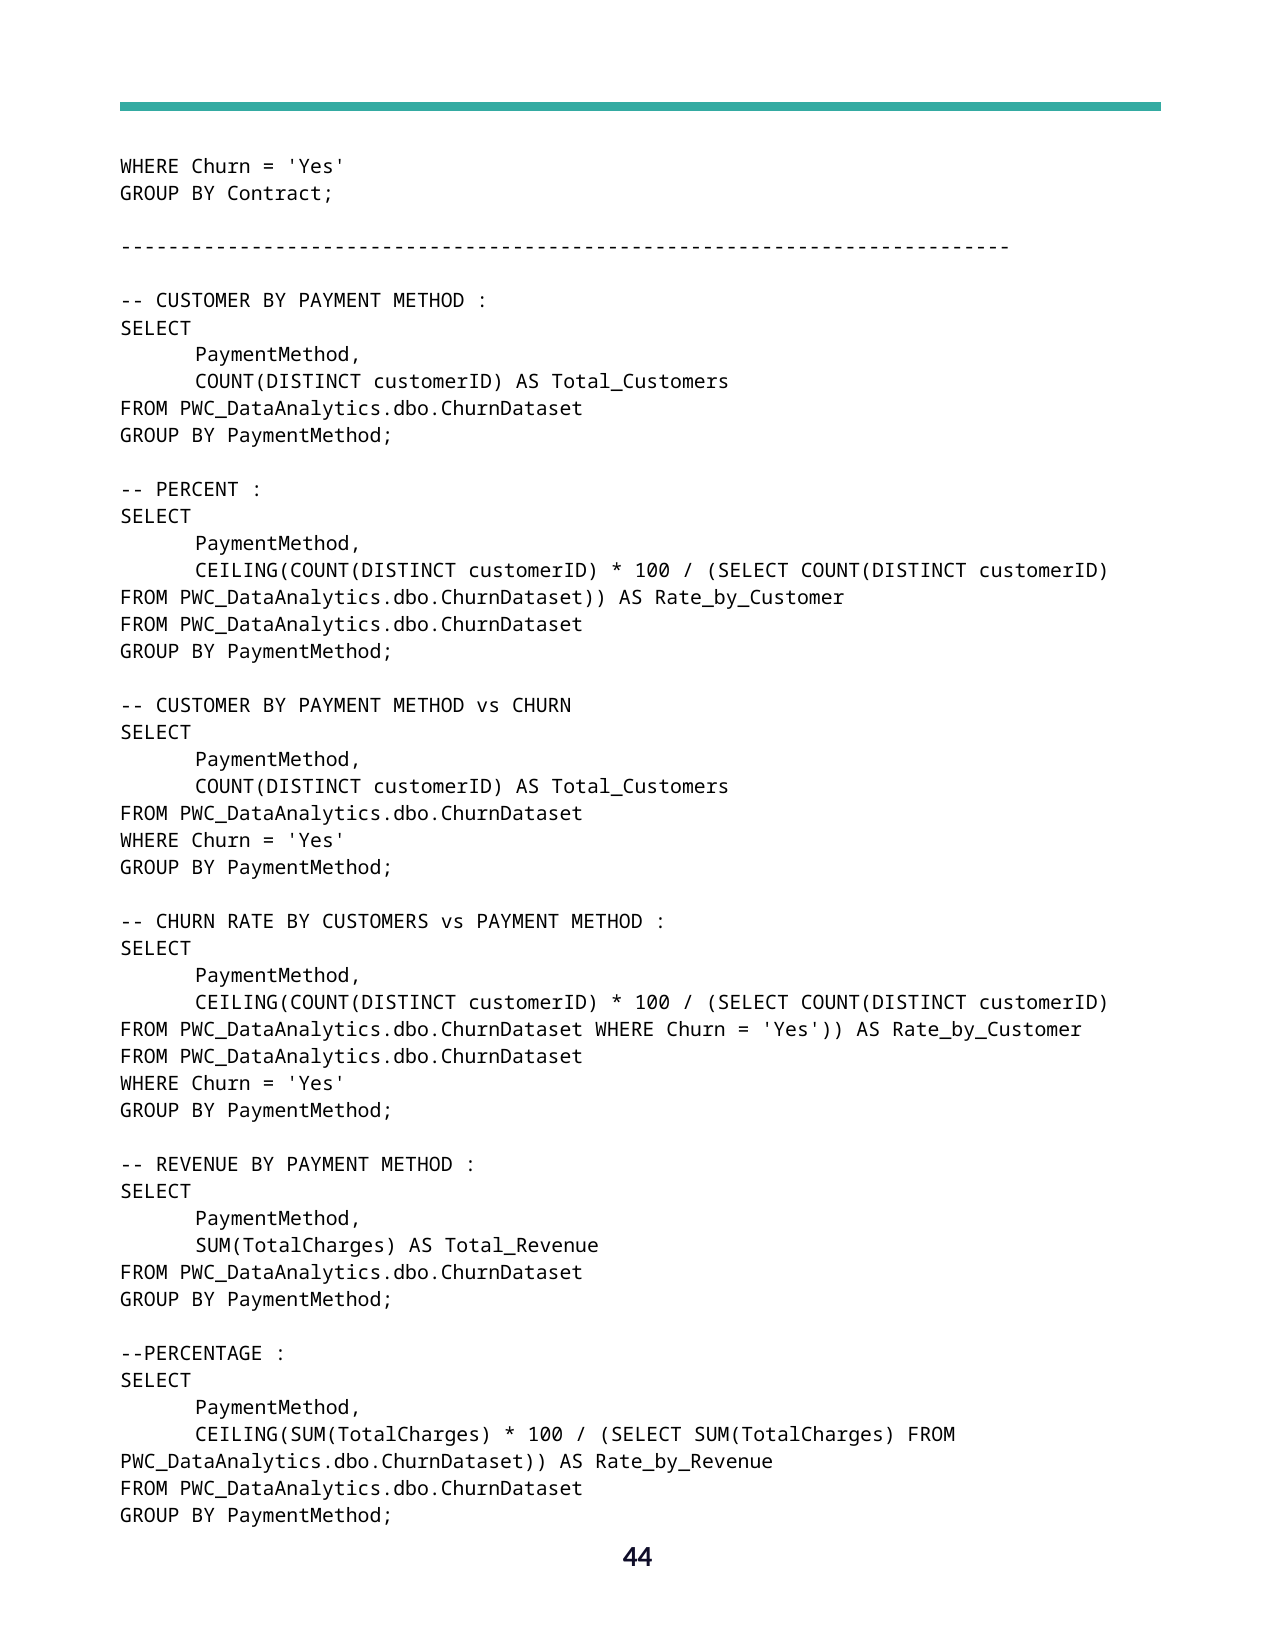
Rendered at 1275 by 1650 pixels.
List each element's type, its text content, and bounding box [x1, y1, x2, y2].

text GROUP BY PaymentMethod; [120, 1096, 1155, 1123]
text SUM(TotalCharges) AS Total_Revenue [120, 1231, 1155, 1258]
text PaymentMethod, [120, 529, 1155, 557]
text FROM PWC_DataAnalytics.dbo.ChurnDataset [120, 611, 1155, 637]
text FROM PWC_DataAnalytics.dbo.ChurnDataset [120, 395, 1155, 422]
text GROUP BY PaymentMethod; [120, 1501, 1155, 1528]
text GROUP BY Contract; [120, 179, 1155, 206]
text SELECT [120, 503, 1155, 529]
text -- CHURN RATE BY CUSTOMERS vs PAYMENT METHOD : [120, 907, 1155, 934]
text GROUP BY PaymentMethod; [120, 853, 1155, 880]
text -- PERCENT : [120, 476, 1155, 503]
text SELECT [120, 1177, 1155, 1204]
text WHERE Churn = 'Yes' [120, 1069, 1155, 1096]
text PaymentMethod, [120, 1204, 1155, 1231]
text SELECT [120, 718, 1155, 745]
text PaymentMethod, [120, 745, 1155, 772]
text CEILING(COUNT(DISTINCT customerID) * 100 / (SELECT COUNT(DISTINCT customerID) FROM PWC_DataAnalytics.dbo.ChurnDataset)) AS Rate_by_Customer [120, 557, 1155, 611]
text --PERCENTAGE : [120, 1339, 1155, 1366]
text FROM PWC_DataAnalytics.dbo.ChurnDataset [120, 1042, 1155, 1069]
text SELECT [120, 934, 1155, 961]
text GROUP BY PaymentMethod; [120, 422, 1155, 449]
text SELECT [120, 314, 1155, 341]
text COUNT(DISTINCT customerID) AS Total_Customers [120, 772, 1155, 799]
text FROM PWC_DataAnalytics.dbo.ChurnDataset [120, 1258, 1155, 1285]
text PaymentMethod, [120, 961, 1155, 988]
text FROM PWC_DataAnalytics.dbo.ChurnDataset [120, 799, 1155, 826]
text -- CUSTOMER BY PAYMENT METHOD vs CHURN [120, 691, 1155, 718]
text GROUP BY PaymentMethod; [120, 1285, 1155, 1312]
text WHERE Churn = 'Yes' [120, 152, 1155, 179]
text WHERE Churn = 'Yes' [120, 826, 1155, 853]
text --------------------------------------------------------------------------- [120, 233, 1155, 260]
text GROUP BY PaymentMethod; [120, 637, 1155, 664]
text -- REVENUE BY PAYMENT METHOD : [120, 1150, 1155, 1177]
text -- CUSTOMER BY PAYMENT METHOD : [120, 287, 1155, 314]
text CEILING(SUM(TotalCharges) * 100 / (SELECT SUM(TotalCharges) FROM PWC_DataAnalytics.dbo.ChurnDataset)) AS Rate_by_Revenue [120, 1420, 1155, 1474]
text PaymentMethod, [120, 1393, 1155, 1420]
text CEILING(COUNT(DISTINCT customerID) * 100 / (SELECT COUNT(DISTINCT customerID) FROM PWC_DataAnalytics.dbo.ChurnDataset WHERE Churn = 'Yes')) AS Rate_by_Customer [120, 988, 1155, 1042]
text PaymentMethod, [120, 341, 1155, 368]
text SELECT [120, 1366, 1155, 1393]
text COUNT(DISTINCT customerID) AS Total_Customers [120, 368, 1155, 395]
text FROM PWC_DataAnalytics.dbo.ChurnDataset [120, 1474, 1155, 1501]
